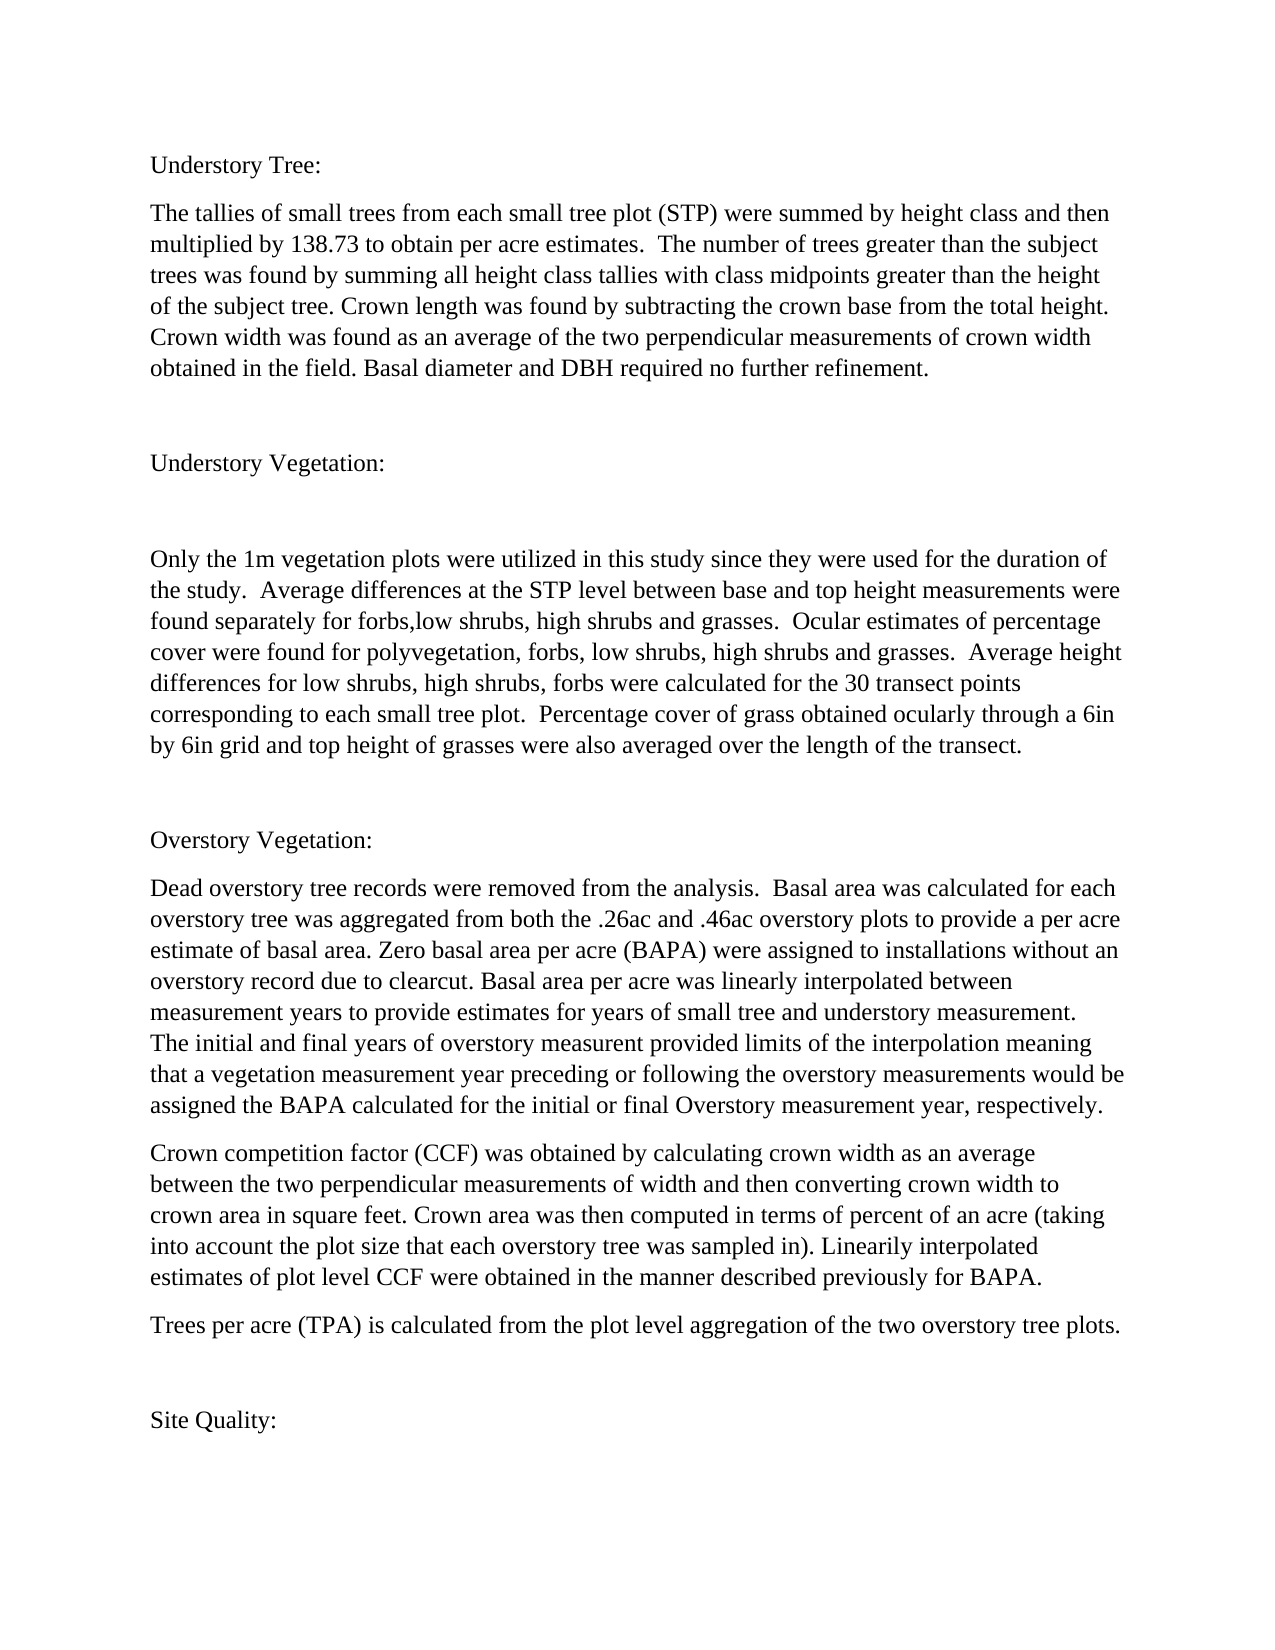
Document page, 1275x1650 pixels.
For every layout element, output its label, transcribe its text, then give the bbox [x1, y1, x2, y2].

text Site Quality: [150, 1405, 1125, 1434]
text Understory Vegetation: [150, 448, 1125, 477]
text Trees per acre (TPA) is calculated from the plot level aggregation of the two overstory tree plots. [150, 1310, 1125, 1339]
text Crown competition factor (CCF) was obtained by calculating crown width as an average between the two perpendicular measurements of width and then converting crown width to crown area in square feet. Crown area was then computed in terms of percent of an acre (taking into account the plot size that each overstory tree was sampled in). Linearily interpolated estimates of plot level CCF were obtained in the manner described previously for BAPA. [150, 1138, 1125, 1291]
text Dead overstory tree records were removed from the analysis. Basal area was calculated for each overstory tree was aggregated from both the .26ac and .46ac overstory plots to provide a per acre estimate of basal area. Zero basal area per acre (BAPA) were assigned to installations without an overstory record due to clearcut. Basal area per acre was linearly interpolated between measurement years to provide estimates for years of small tree and understory measurement. The initial and final years of overstory measurent provided limits of the interpolation meaning that a vegetation measurement year preceding or following the overstory measurements would be assigned the BAPA calculated for the initial or final Overstory measurement year, respectively. [150, 873, 1125, 1119]
text Only the 1m vegetation plots were utilized in this study since they were used for the duration of the study. Average differences at the STP level between base and top height measurements were found separately for forbs,low shrubs, high shrubs and grasses. Ocular estimates of percentage cover were found for polyvegetation, forbs, low shrubs, high shrubs and grasses. Average height differences for low shrubs, high shrubs, forbs were calculated for the 30 transect points corresponding to each small tree plot. Percentage cover of grass obtained ocularly through a 6in by 6in grid and top height of grasses were also averaged over the length of the transect. [150, 544, 1125, 759]
text Understory Tree: [150, 150, 1125, 179]
text The tallies of small trees from each small tree plot (STP) were summed by height class and then multiplied by 138.73 to obtain per acre estimates. The number of trees greater than the subject trees was found by summing all height class tallies with class midpoints greater than the height of the subject tree. Crown length was found by subtracting the crown base from the total height. Crown width was found as an average of the two perpendicular measurements of crown width obtained in the field. Basal diameter and DBH required no further refinement. [150, 198, 1125, 382]
text Overstory Vegetation: [150, 825, 1125, 854]
